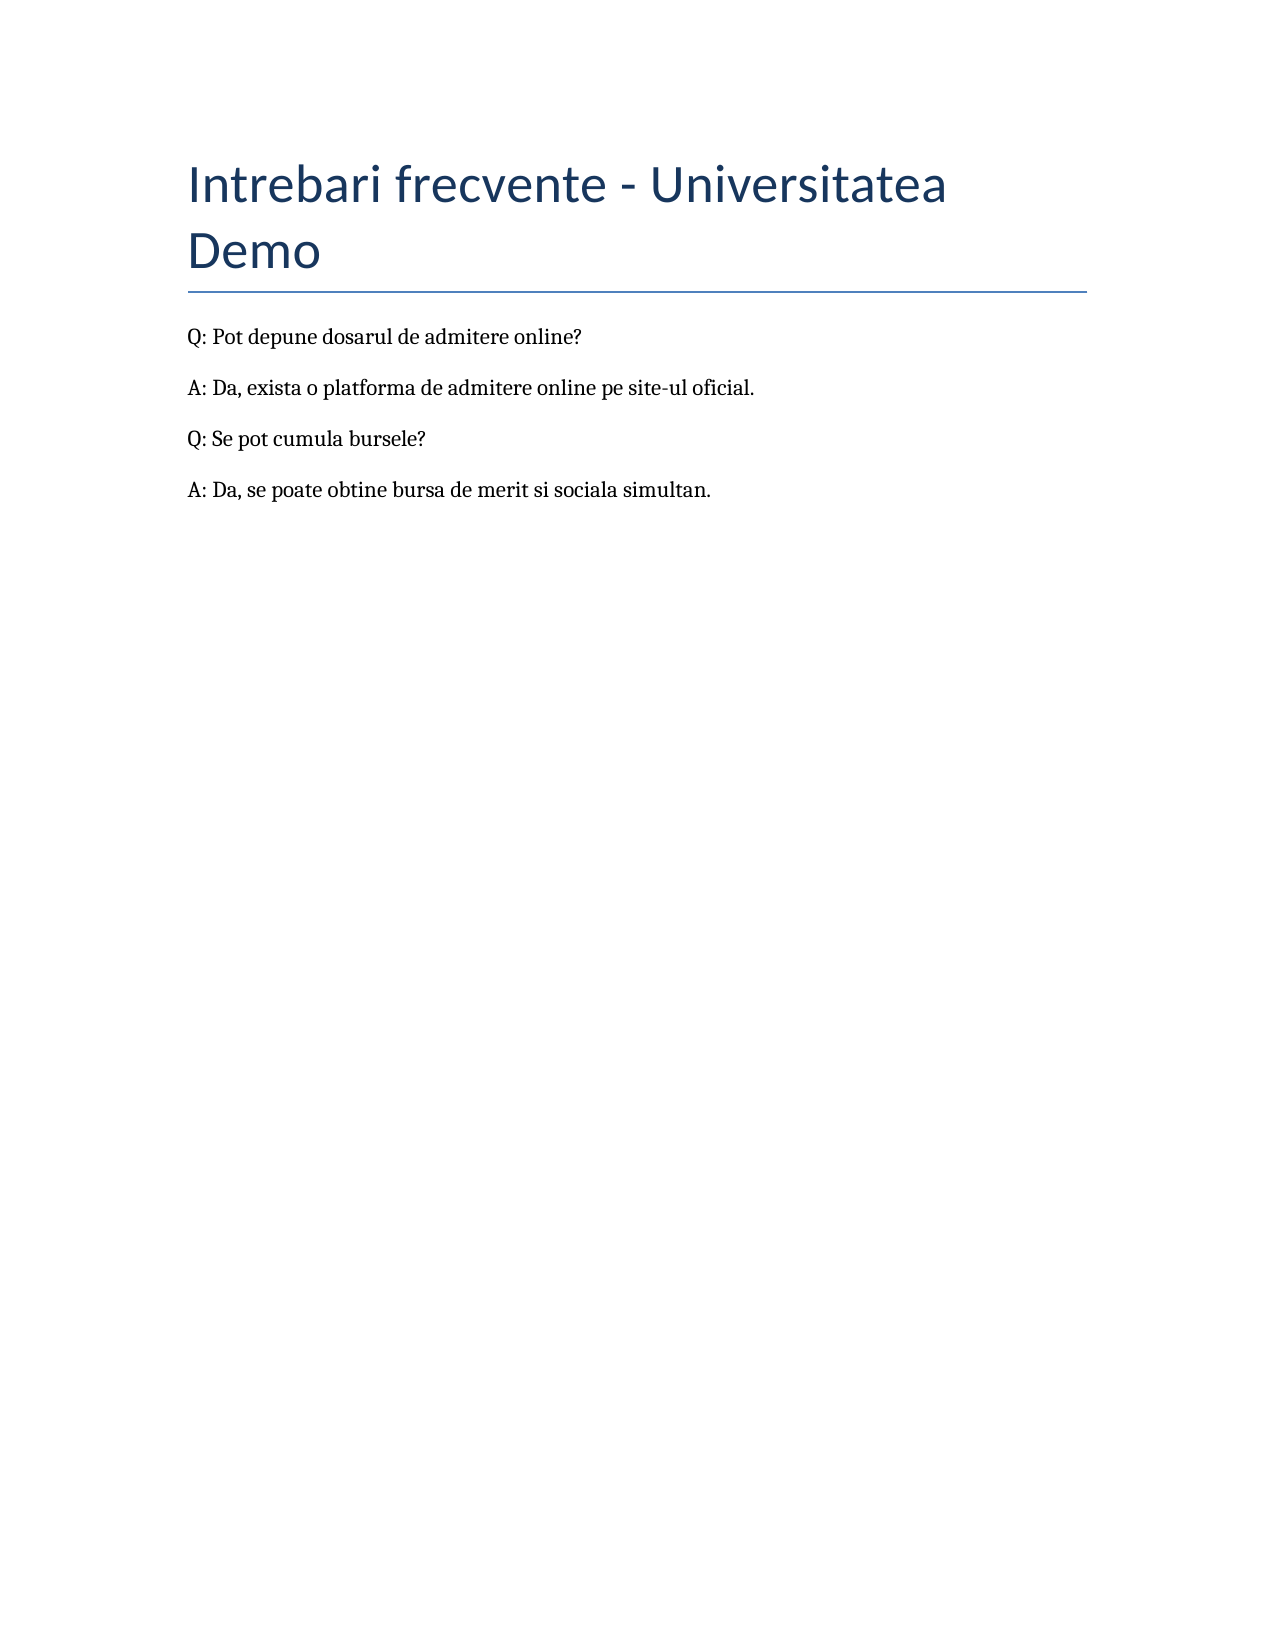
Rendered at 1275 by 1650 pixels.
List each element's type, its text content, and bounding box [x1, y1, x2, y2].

text Q: Se pot cumula bursele? [187, 426, 1087, 452]
text A: Da, se poate obtine bursa de merit si sociala simultan. [187, 477, 1087, 503]
text Q: Pot depune dosarul de admitere online? [187, 324, 1087, 350]
title Intrebari frecvente - Universitatea Demo [187, 150, 1087, 293]
text A: Da, exista o platforma de admitere online pe site-ul oficial. [187, 375, 1087, 401]
